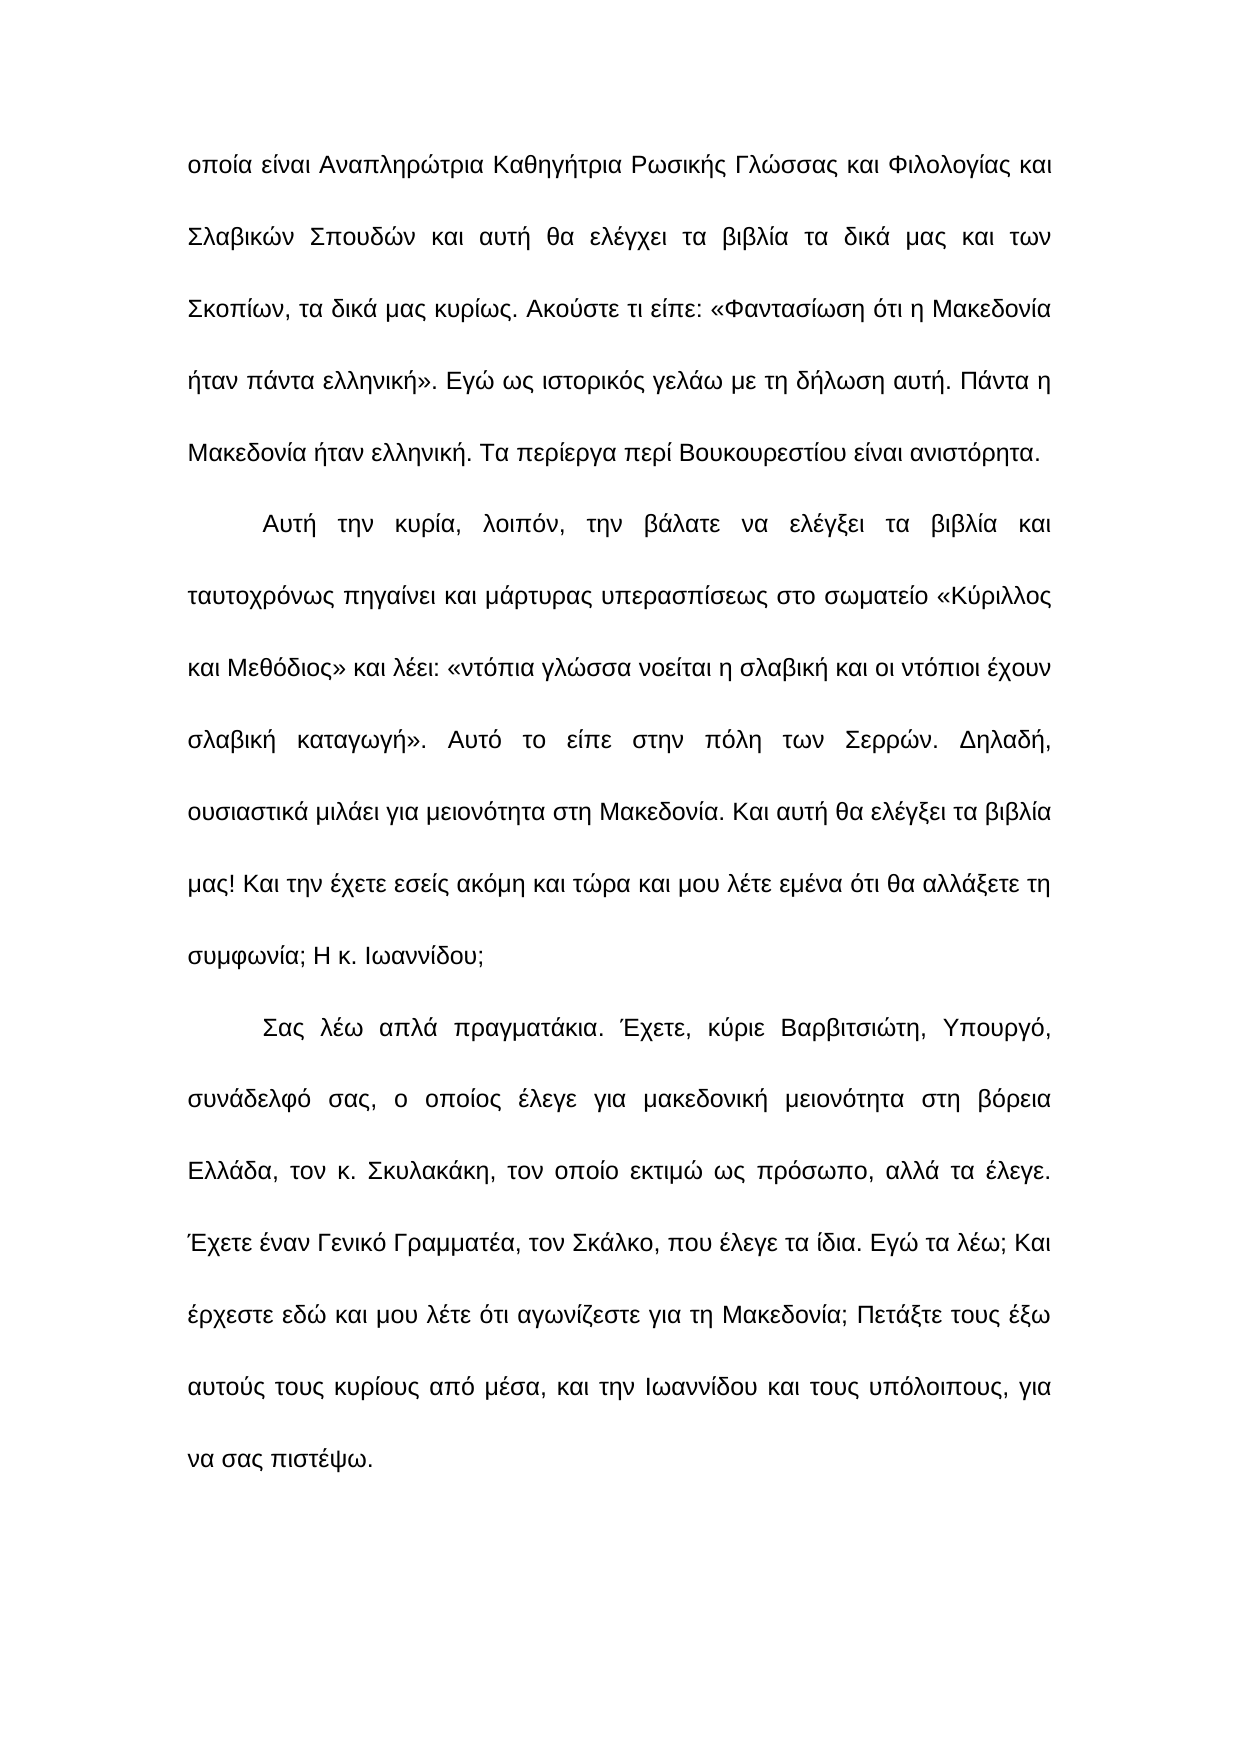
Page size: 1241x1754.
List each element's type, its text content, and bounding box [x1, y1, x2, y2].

text Σας λέω απλά πραγματάκια. Έχετε, κύριε Βαρβιτσιώτη, Υπουργό, συνάδελφό σας, ο οποίος έλεγε για μακεδονική μειονότητα στη βόρεια Ελλάδα, τον κ. Σκυλακάκη, τον οποίο εκτιμώ ως πρόσωπο, αλλά τα έλεγε. Έχετε έναν Γενικό Γραμματέα, τον Σκάλκο, που έλεγε τα ίδια. Εγώ τα λέω; Και έρχεστε εδώ και μου λέτε ότι αγωνίζεστε για τη Μακεδονία; Πετάξτε τους έξω αυτούς τους κυρίους από μέσα, και την Ιωαννίδου και τους υπόλοιπους, για να σας πιστέψω. [187, 1012, 1053, 1472]
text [187, 150, 1053, 466]
text Αυτή την κυρία, λοιπόν, την βάλατε να ελέγξει τα βιβλία και ταυτοχρόνως πηγαίνει και μάρτυρας υπερασπίσεως στο σωματείο «Κύριλλος και Μεθόδιος» και λέει: «ντόπια γλώσσα νοείται η σλαβική και οι ντόπιοι έχουν σλαβική καταγωγή». Αυτό το είπε στην πόλη των Σερρών. Δηλαδή, ουσιαστικά μιλάει για μειονότητα στη Μακεδονία. Και αυτή θα ελέγξει τα βιβλία μας! Και την έχετε εσείς ακόμη και τώρα και μου λέτε εμένα ότι θα αλλάξετε τη συμφωνία; Η κ. Ιωαννίδου; [187, 509, 1053, 969]
